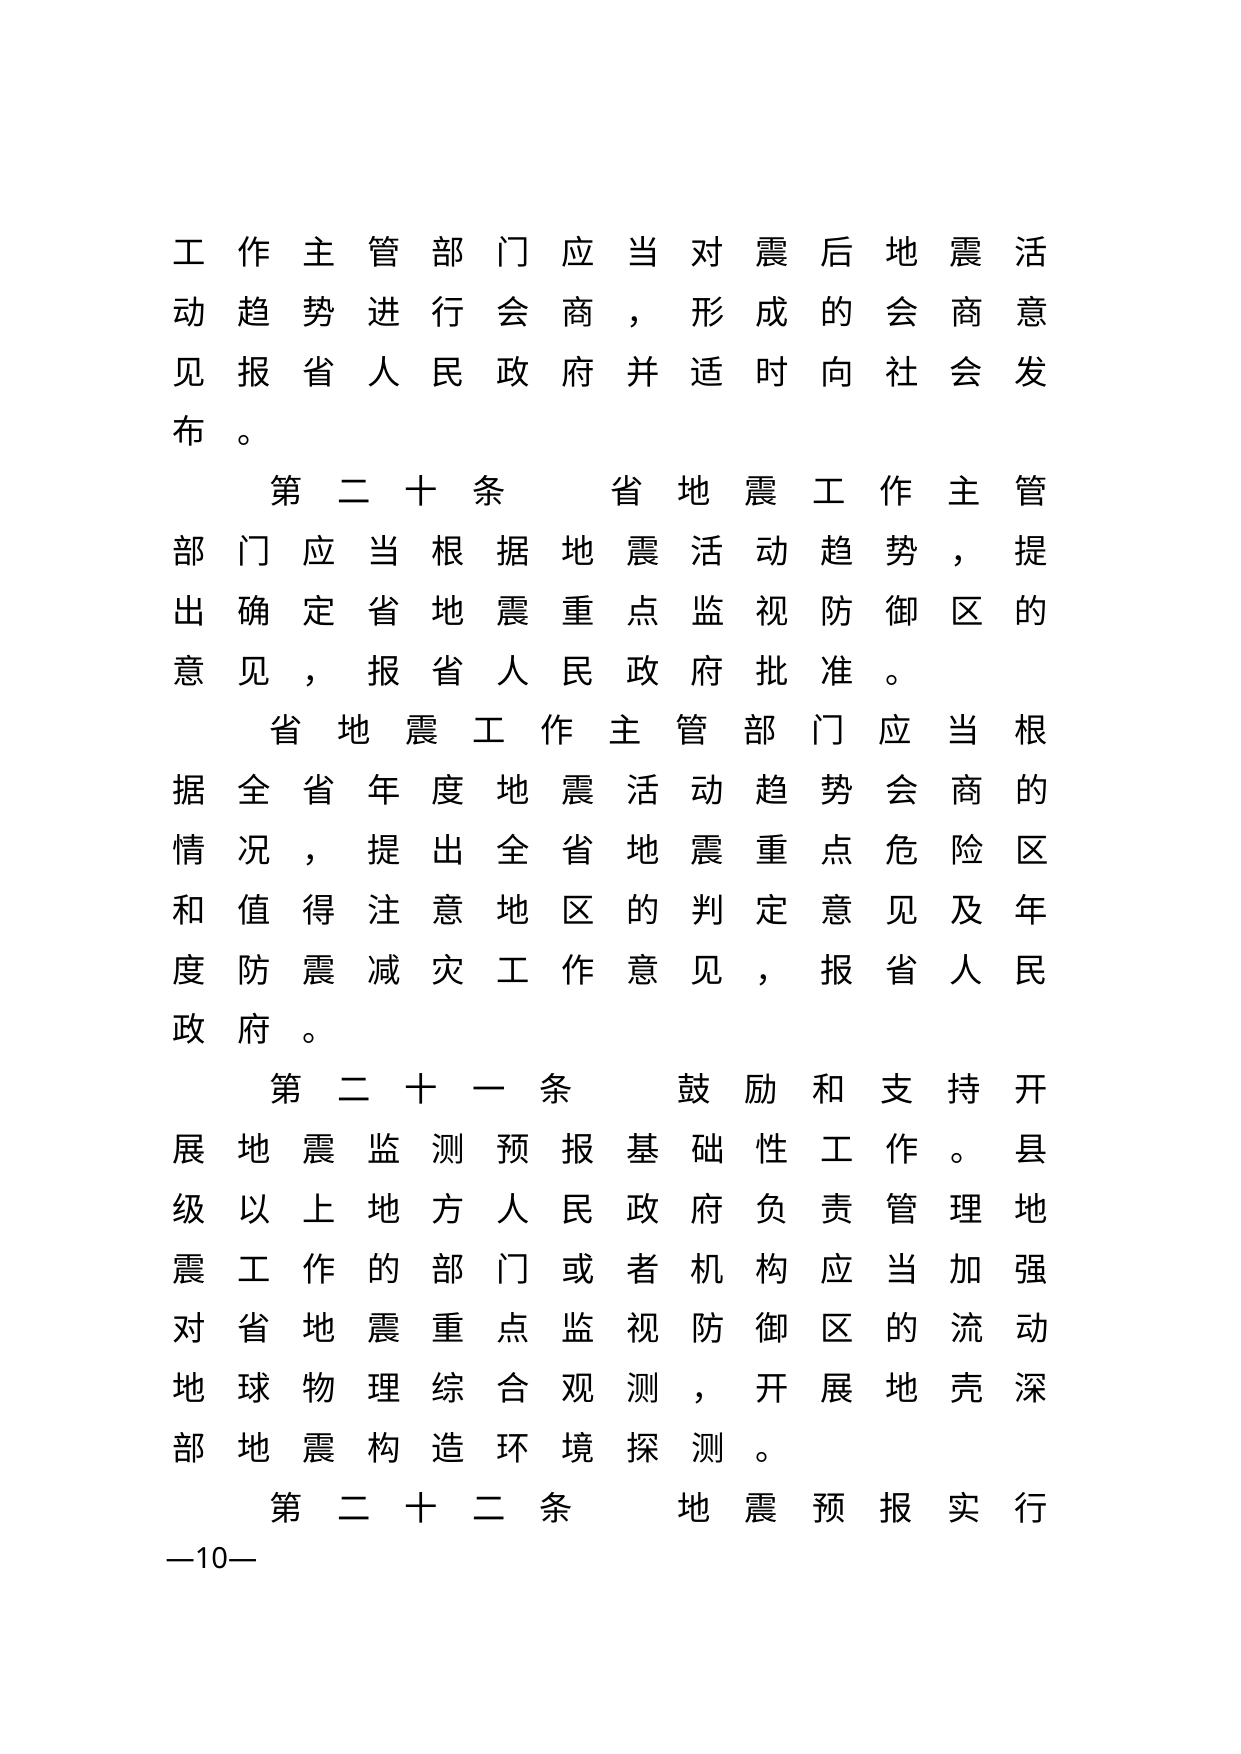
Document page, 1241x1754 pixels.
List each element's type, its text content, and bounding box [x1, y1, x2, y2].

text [172, 220, 1079, 459]
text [172, 1476, 1079, 1536]
text 省地震工作主管部门应当根据全省年度地震活动趋势会商的情况，提出全省地震重点危险区和值得注意地区的判定意见及年度防震减灾工作意见，报省人民政府。 [172, 698, 1079, 1057]
text 第二十条 省地震工作主管部门应当根据地震活动趋势，提出确定省地震重点监视防御区的意见，报省人民政府批准。 [172, 459, 1079, 698]
text 第二十一条 鼓励和支持开展地震监测预报基础性工作。县级以上地方人民政府负责管理地震工作的部门或者机构应当加强对省地震重点监视防御区的流动地球物理综合观测，开展地壳深部地震构造环境探测。 [172, 1057, 1079, 1476]
